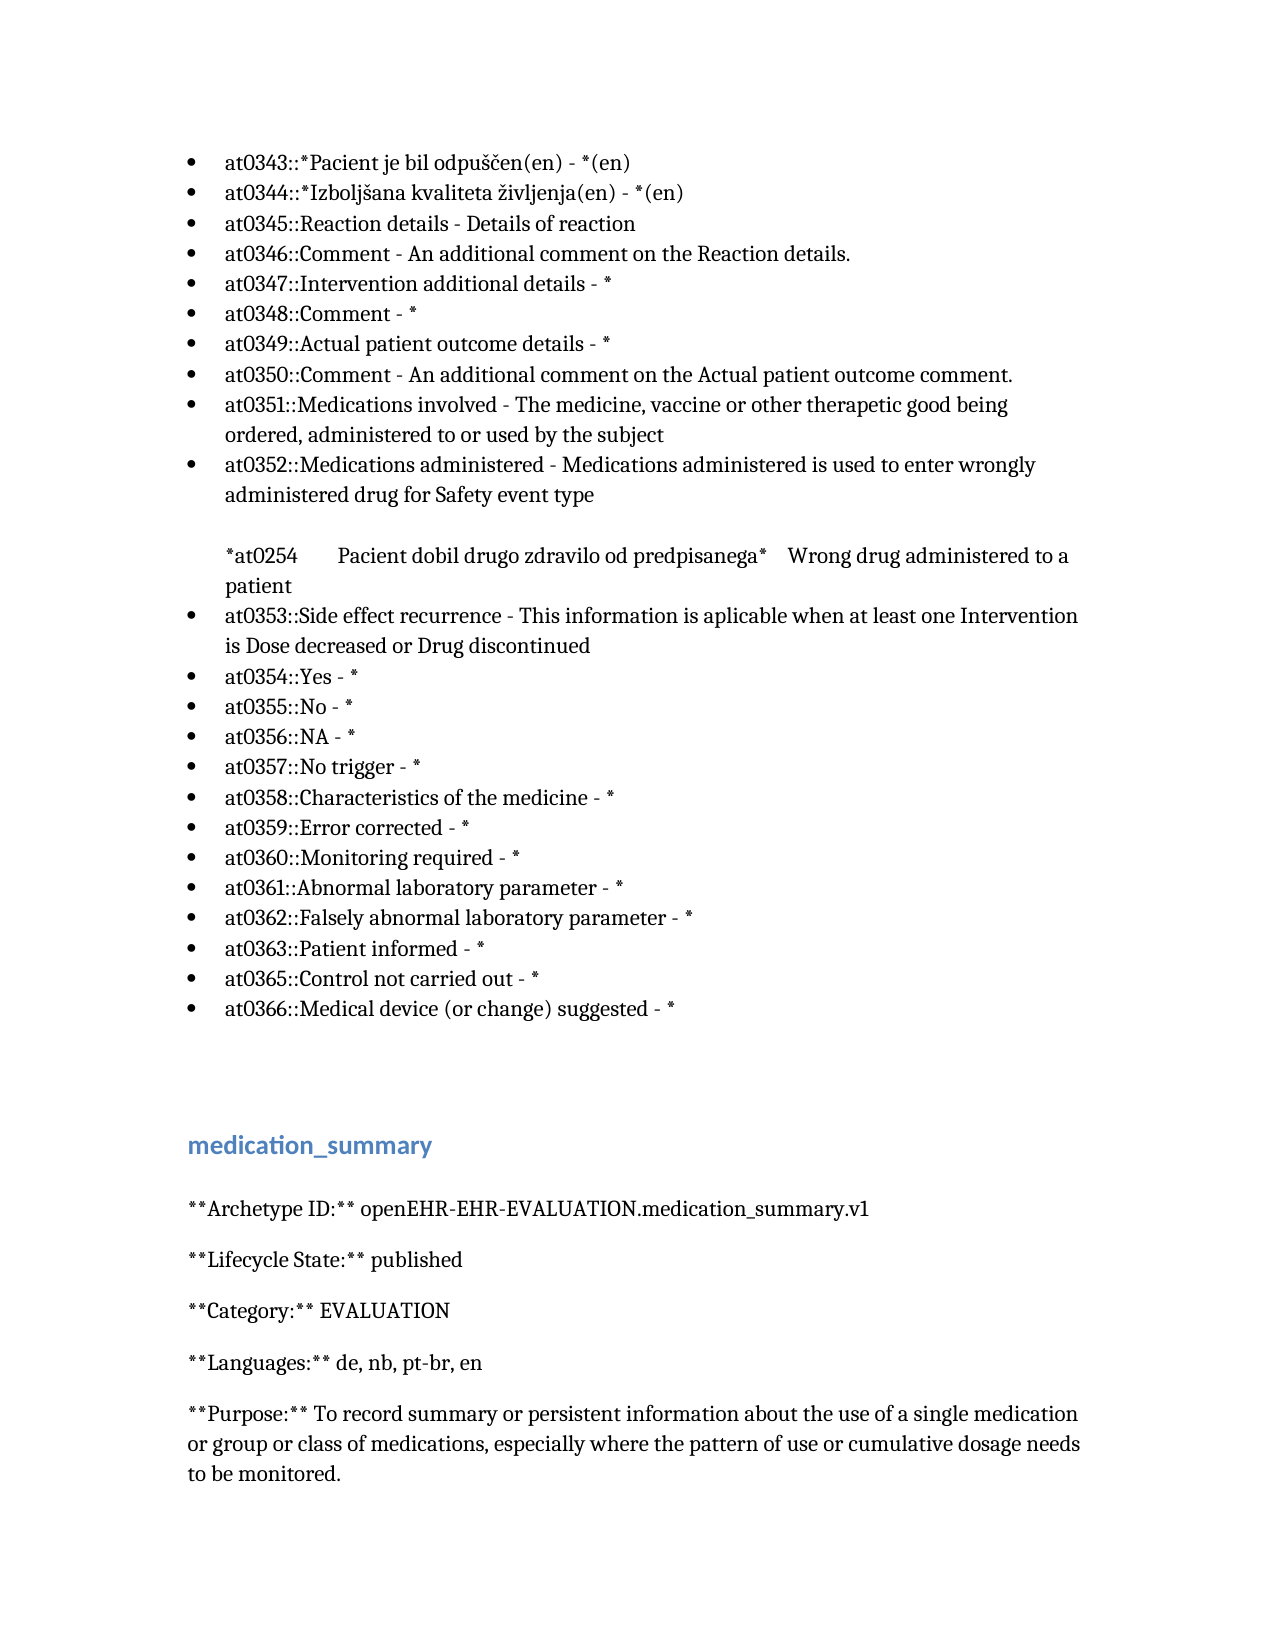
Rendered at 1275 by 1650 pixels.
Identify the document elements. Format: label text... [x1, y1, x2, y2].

list at0356::NA - * [187, 724, 1087, 750]
list at0358::Characteristics of the medicine - * [187, 784, 1087, 811]
list at0346::Comment - An additional comment on the Reaction details. [187, 241, 1087, 267]
list at0359::Error corrected - * [187, 814, 1087, 841]
list at0345::Reaction details - Details of reaction [187, 210, 1087, 237]
subtitle medication_summary [187, 1128, 1087, 1161]
list at0362::Falsely abnormal laboratory parameter - * [187, 905, 1087, 932]
list at0353::Side effect recurrence - This information is aplicable when at least one Intervention is Dose decreased or Drug discontinued [187, 603, 1087, 660]
text **Archetype ID:** openEHR-EHR-EVALUATION.medication_summary.v1 [187, 1166, 1087, 1223]
list at0360::Monitoring required - * [187, 845, 1087, 871]
list at0361::Abnormal laboratory parameter - * [187, 875, 1087, 901]
list at0354::Yes - * [187, 663, 1087, 690]
list at0348::Comment - * [187, 301, 1087, 327]
list at0344::*Izboljšana kvaliteta življenja(en) - *(en) [187, 180, 1087, 207]
list at0352::Medications administered - Medications administered is used to enter wrongly administered drug for Safety event type *at0254 Pacient dobil drugo zdravilo od predpisanega* Wrong drug administered to a patient [187, 452, 1087, 599]
text **Purpose:** To record summary or persistent information about the use of a single medication or group or class of medications, especially where the pattern of use or cumulative dosage needs to be monitored. [187, 1400, 1087, 1487]
list at0357::No trigger - * [187, 754, 1087, 781]
list at0351::Medications involved - The medicine, vaccine or other therapetic good being ordered, administered to or used by the subject [187, 392, 1087, 448]
text **Languages:** de, nb, pt-br, en [187, 1349, 1087, 1376]
list at0343::*Pacient je bil odpuščen(en) - *(en) [187, 150, 1087, 176]
list at0349::Actual patient outcome details - * [187, 331, 1087, 358]
list at0347::Intervention additional details - * [187, 271, 1087, 297]
list at0365::Control not carried out - * [187, 966, 1087, 992]
text **Lifecycle State:** published [187, 1247, 1087, 1274]
list at0363::Patient informed - * [187, 935, 1087, 962]
list at0350::Comment - An additional comment on the Actual patient outcome comment. [187, 361, 1087, 388]
list at0366::Medical device (or change) suggested - * [187, 996, 1087, 1022]
list at0355::No - * [187, 694, 1087, 720]
text **Category:** EVALUATION [187, 1298, 1087, 1325]
